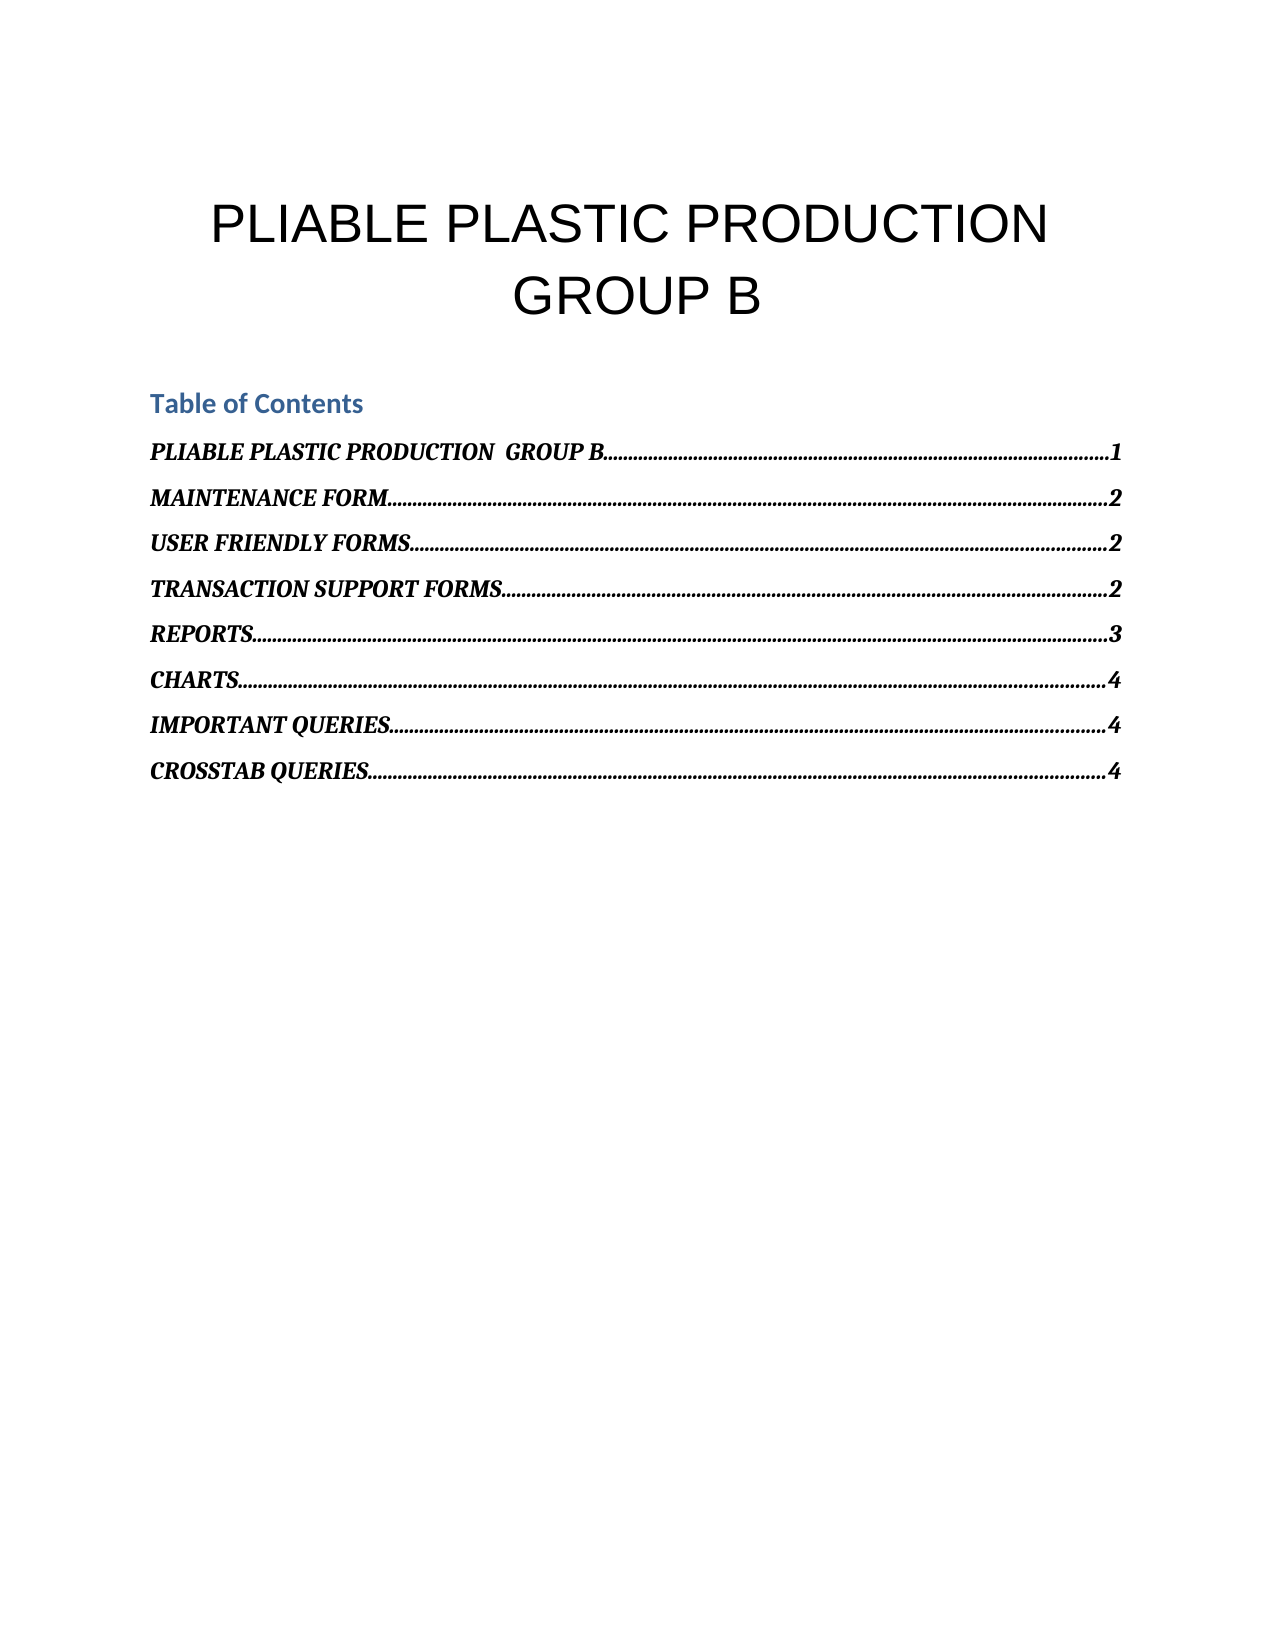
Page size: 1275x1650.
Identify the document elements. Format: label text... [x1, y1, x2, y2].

subtitle PLIABLE PLASTIC PRODUCTION GROUP B [150, 192, 1125, 326]
text Table of Contents [150, 385, 1125, 420]
